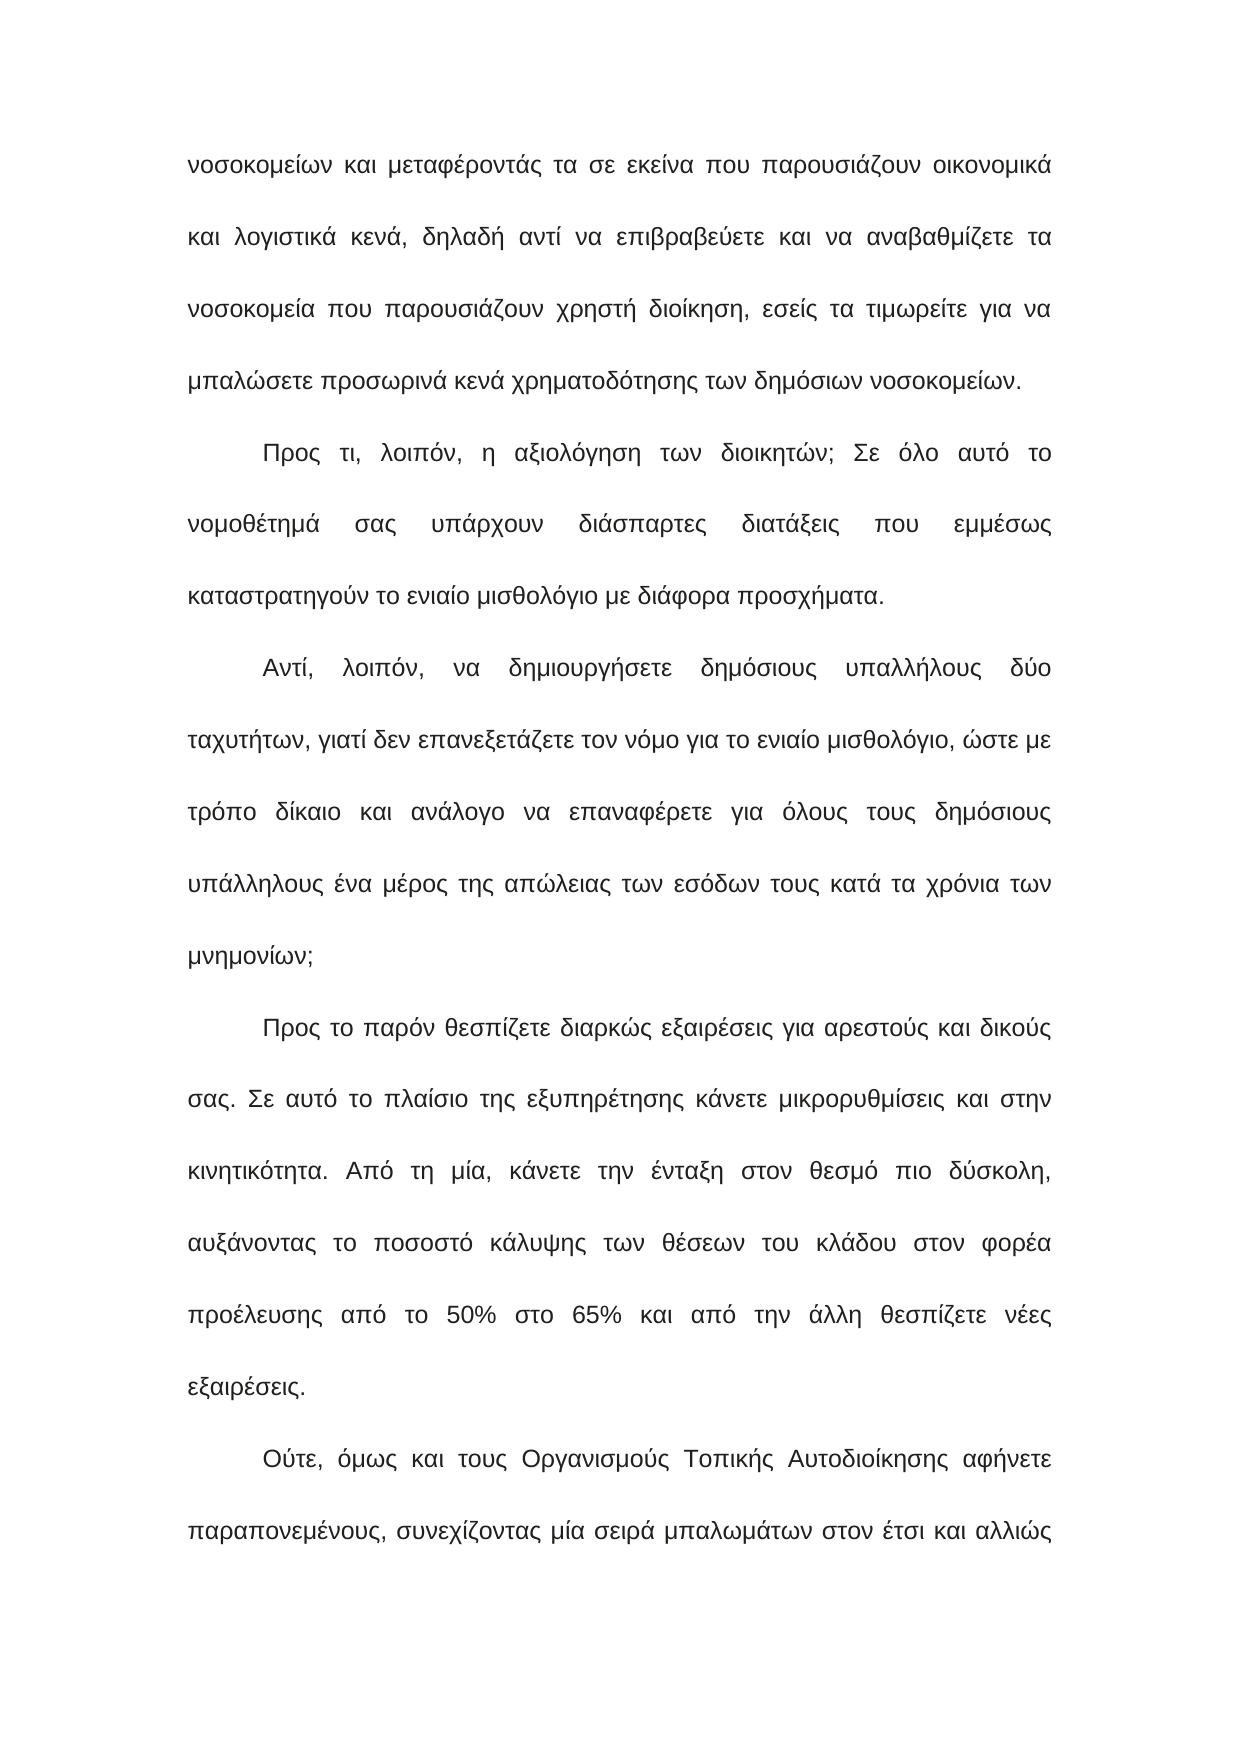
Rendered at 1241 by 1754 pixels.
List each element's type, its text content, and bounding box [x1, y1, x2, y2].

text Προς το παρόν θεσπίζετε διαρκώς εξαιρέσεις για αρεστούς και δικούς σας. Σε αυτό το πλαίσιο της εξυπηρέτησης κάνετε μικρορυθμίσεις και στην κινητικότητα. Από τη μία, κάνετε την ένταξη στον θεσμό πιο δύσκολη, αυξάνοντας το ποσοστό κάλυψης των θέσεων του κλάδου στον φορέα προέλευσης από το 50% στο 65% και από την άλλη θεσπίζετε νέες εξαιρέσεις. [187, 1012, 1053, 1401]
text Αντί, λοιπόν, να δημιουργήσετε δημόσιους υπαλλήλους δύο ταχυτήτων, γιατί δεν επανεξετάζετε τον νόμο για το ενιαίο μισθολόγιο, ώστε με τρόπο δίκαιο και ανάλογο να επαναφέρετε για όλους τους δημόσιους υπάλληλους ένα μέρος της απώλειας των εσόδων τους κατά τα χρόνια των μνημονίων; [187, 653, 1053, 969]
text Προς τι, λοιπόν, η αξιολόγηση των διοικητών; Σε όλο αυτό το νομοθέτημά σας υπάρχουν διάσπαρτες διατάξεις που εμμέσως καταστρατηγούν το ενιαίο μισθολόγιο με διάφορα προσχήματα. [187, 437, 1053, 610]
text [187, 1444, 1053, 1544]
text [187, 150, 1053, 394]
